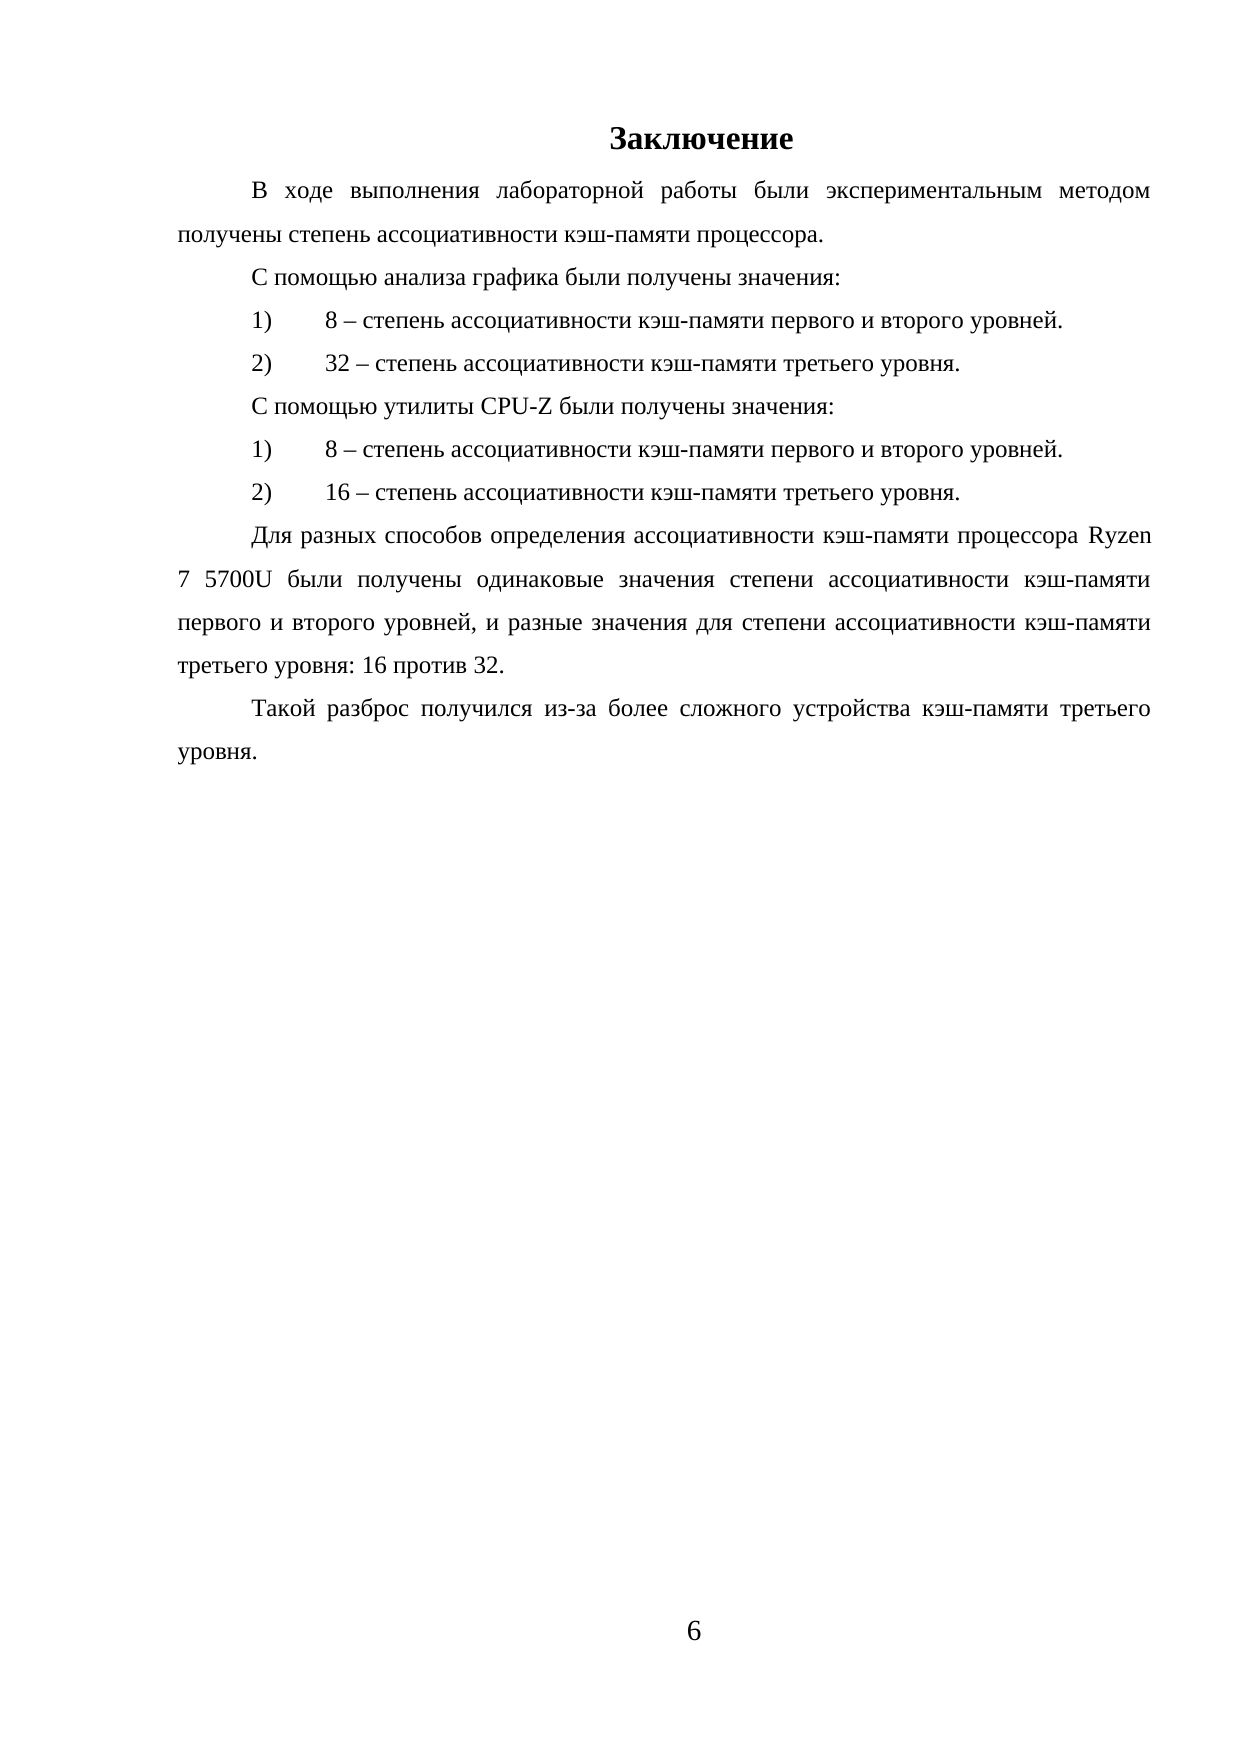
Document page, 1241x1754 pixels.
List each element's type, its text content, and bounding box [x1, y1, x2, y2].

list 16 – степень ассоциативности кэш-памяти третьего уровня. [177, 477, 1152, 506]
list 8 – степень ассоциативности кэш-памяти первого и второго уровней. [177, 305, 1152, 334]
text В ходе выполнения лабораторной работы были экспериментальным методом получены степень ассоциативности кэш-памяти процессора. [177, 176, 1152, 247]
text Такой разброс получился из-за более сложного устройства кэш-памяти третьего уровня. [177, 693, 1152, 765]
text С помощью анализа графика были получены значения: [177, 262, 1152, 291]
list 8 – степень ассоциативности кэш-памяти первого и второго уровней. [177, 434, 1152, 463]
text Заключение [177, 118, 1152, 156]
list 32 – степень ассоциативности кэш-памяти третьего уровня. [177, 348, 1152, 377]
text Для разных способов определения ассоциативности кэш-памяти процессора Ryzen 7 5700U были получены одинаковые значения степени ассоциативности кэш-памяти первого и второго уровней, и разные значения для степени ассоциативности кэш-памяти третьего уровня: 16 против 32. [177, 521, 1152, 679]
text С помощью утилиты CPU-Z были получены значения: [177, 391, 1152, 420]
